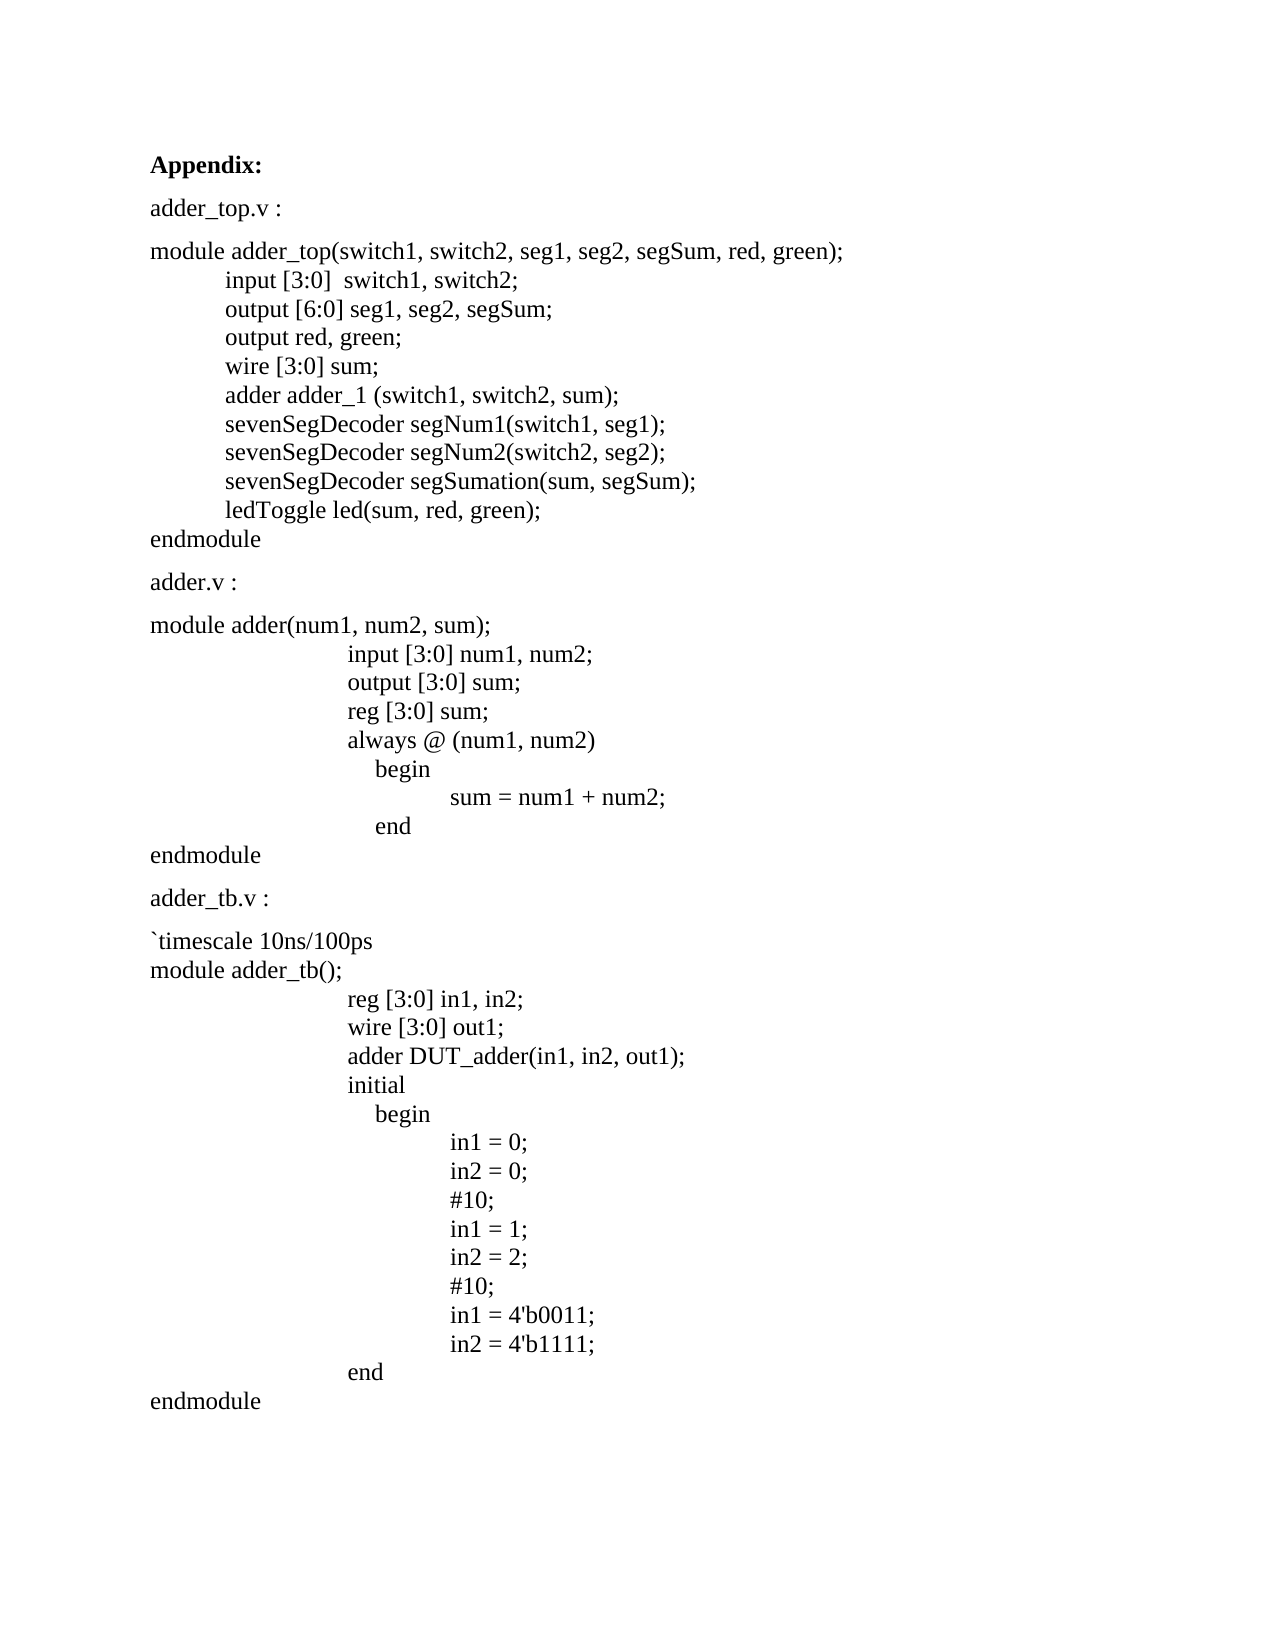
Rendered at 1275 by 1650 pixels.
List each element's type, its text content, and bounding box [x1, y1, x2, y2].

text endmodule [150, 524, 1125, 552]
text initial [150, 1070, 1125, 1099]
text in1 = 4'b0011; [150, 1300, 1125, 1329]
text module adder(num1, num2, sum); [150, 610, 1125, 639]
text adder DUT_adder(in1, in2, out1); [150, 1041, 1125, 1070]
text adder adder_1 (switch1, switch2, sum); [150, 380, 1125, 409]
text #10; [150, 1185, 1125, 1214]
text endmodule [150, 840, 1125, 869]
text wire [3:0] sum; [150, 351, 1125, 380]
text output [3:0] sum; [150, 667, 1125, 696]
text endmodule [150, 1386, 1125, 1415]
text reg [3:0] in1, in2; [150, 984, 1125, 1012]
text adder_tb.v : [150, 883, 1125, 912]
text begin [150, 754, 1125, 782]
text #10; [150, 1271, 1125, 1300]
text sum = num1 + num2; [150, 782, 1125, 811]
text module adder_top(switch1, switch2, seg1, seg2, segSum, red, green); [150, 236, 1125, 265]
text end [150, 811, 1125, 840]
text ledToggle led(sum, red, green); [150, 495, 1125, 524]
text end [150, 1357, 1125, 1386]
text begin [150, 1099, 1125, 1127]
text Appendix: adder_top.v : [150, 150, 1125, 222]
text adder.v : [150, 567, 1125, 596]
text reg [3:0] sum; [150, 696, 1125, 725]
text in2 = 0; [150, 1156, 1125, 1185]
text sevenSegDecoder segSumation(sum, segSum); [150, 466, 1125, 495]
text always @ (num1, num2) [150, 725, 1125, 754]
text in2 = 4'b1111; [150, 1329, 1125, 1357]
text output [6:0] seg1, seg2, segSum; [150, 294, 1125, 322]
text wire [3:0] out1; [150, 1012, 1125, 1041]
text output red, green; [150, 322, 1125, 351]
text input [3:0] switch1, switch2; [150, 265, 1125, 294]
text in1 = 0; [150, 1127, 1125, 1156]
text sevenSegDecoder segNum1(switch1, seg1); [150, 409, 1125, 437]
text sevenSegDecoder segNum2(switch2, seg2); [150, 437, 1125, 466]
text module adder_tb(); [150, 955, 1125, 984]
text in2 = 2; [150, 1242, 1125, 1271]
text input [3:0] num1, num2; [150, 639, 1125, 667]
text `timescale 10ns/100ps [150, 926, 1125, 955]
text in1 = 1; [150, 1214, 1125, 1242]
